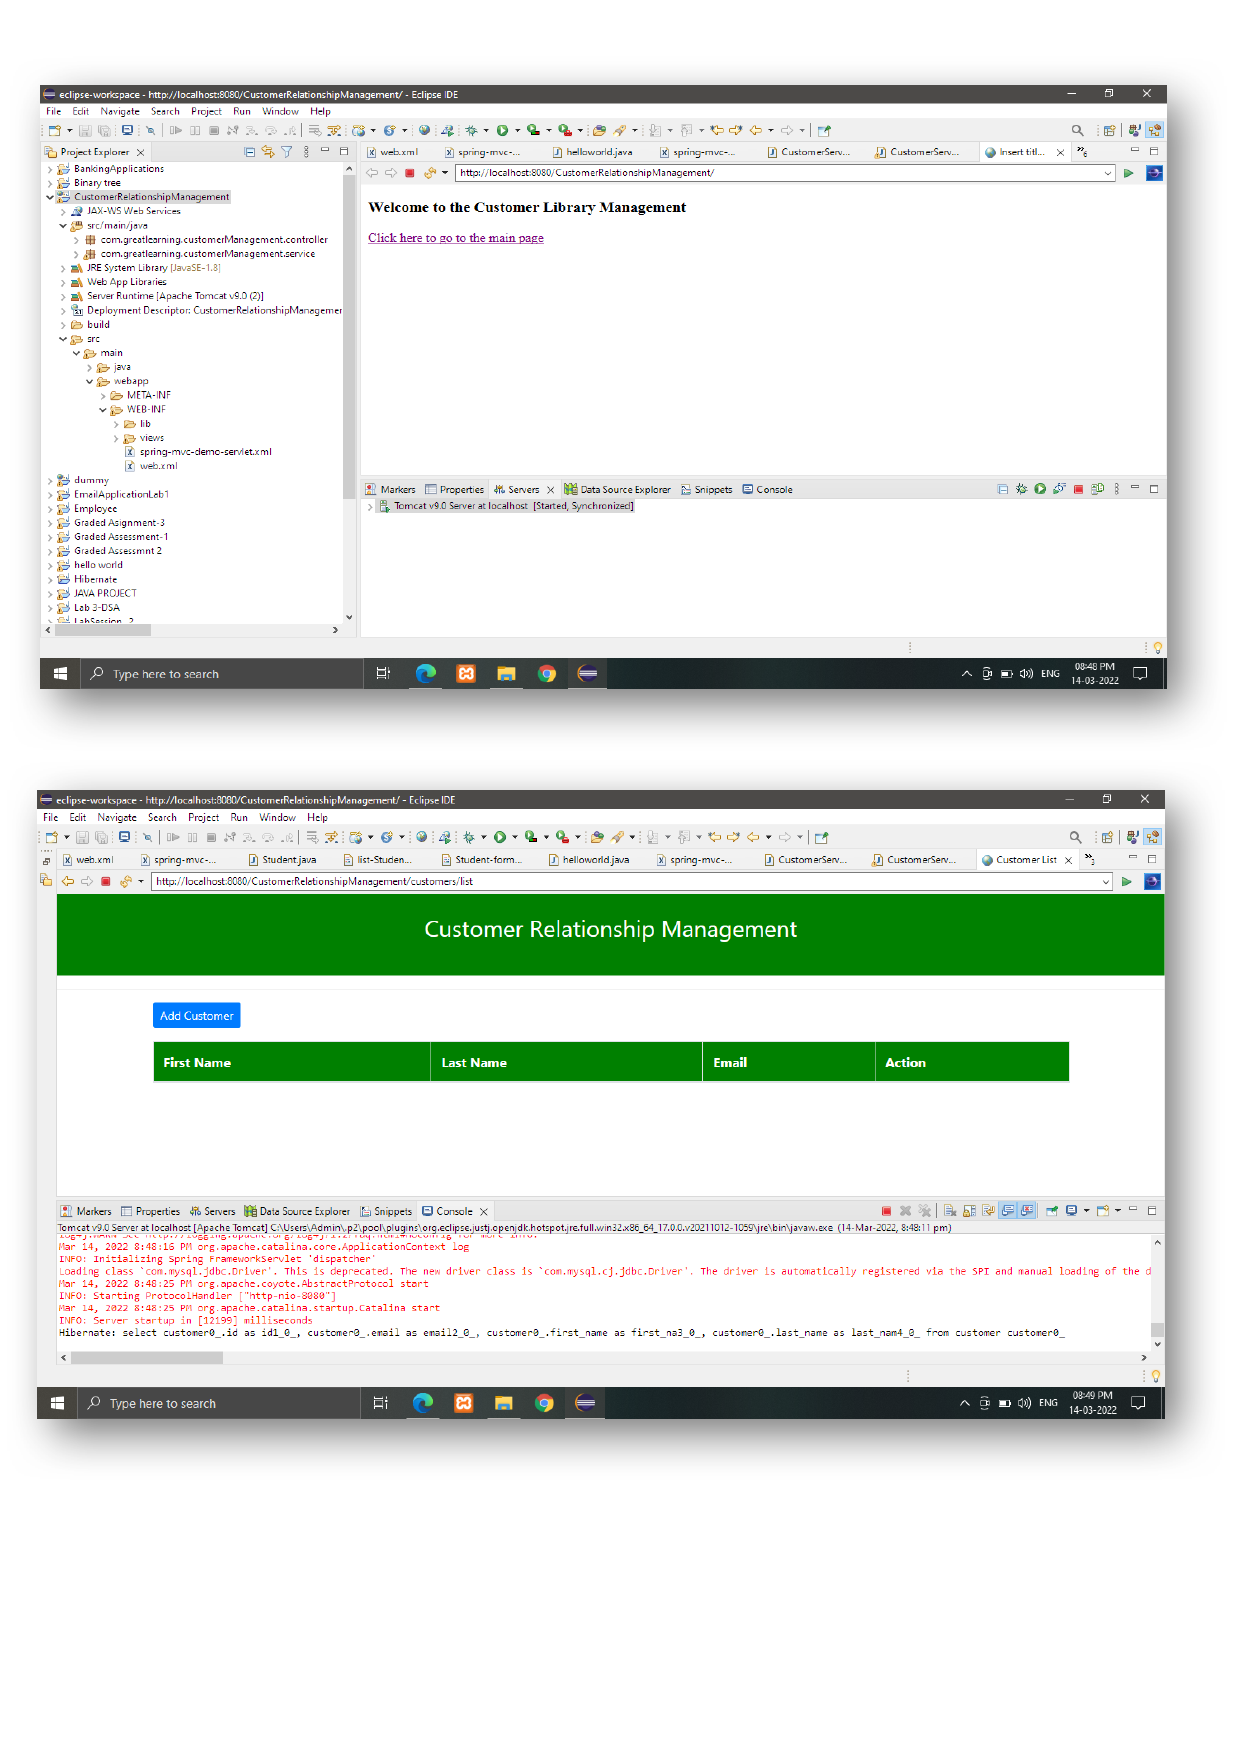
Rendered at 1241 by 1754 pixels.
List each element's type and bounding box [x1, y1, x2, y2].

picture [37, 790, 1165, 1419]
picture [40, 85, 1167, 689]
